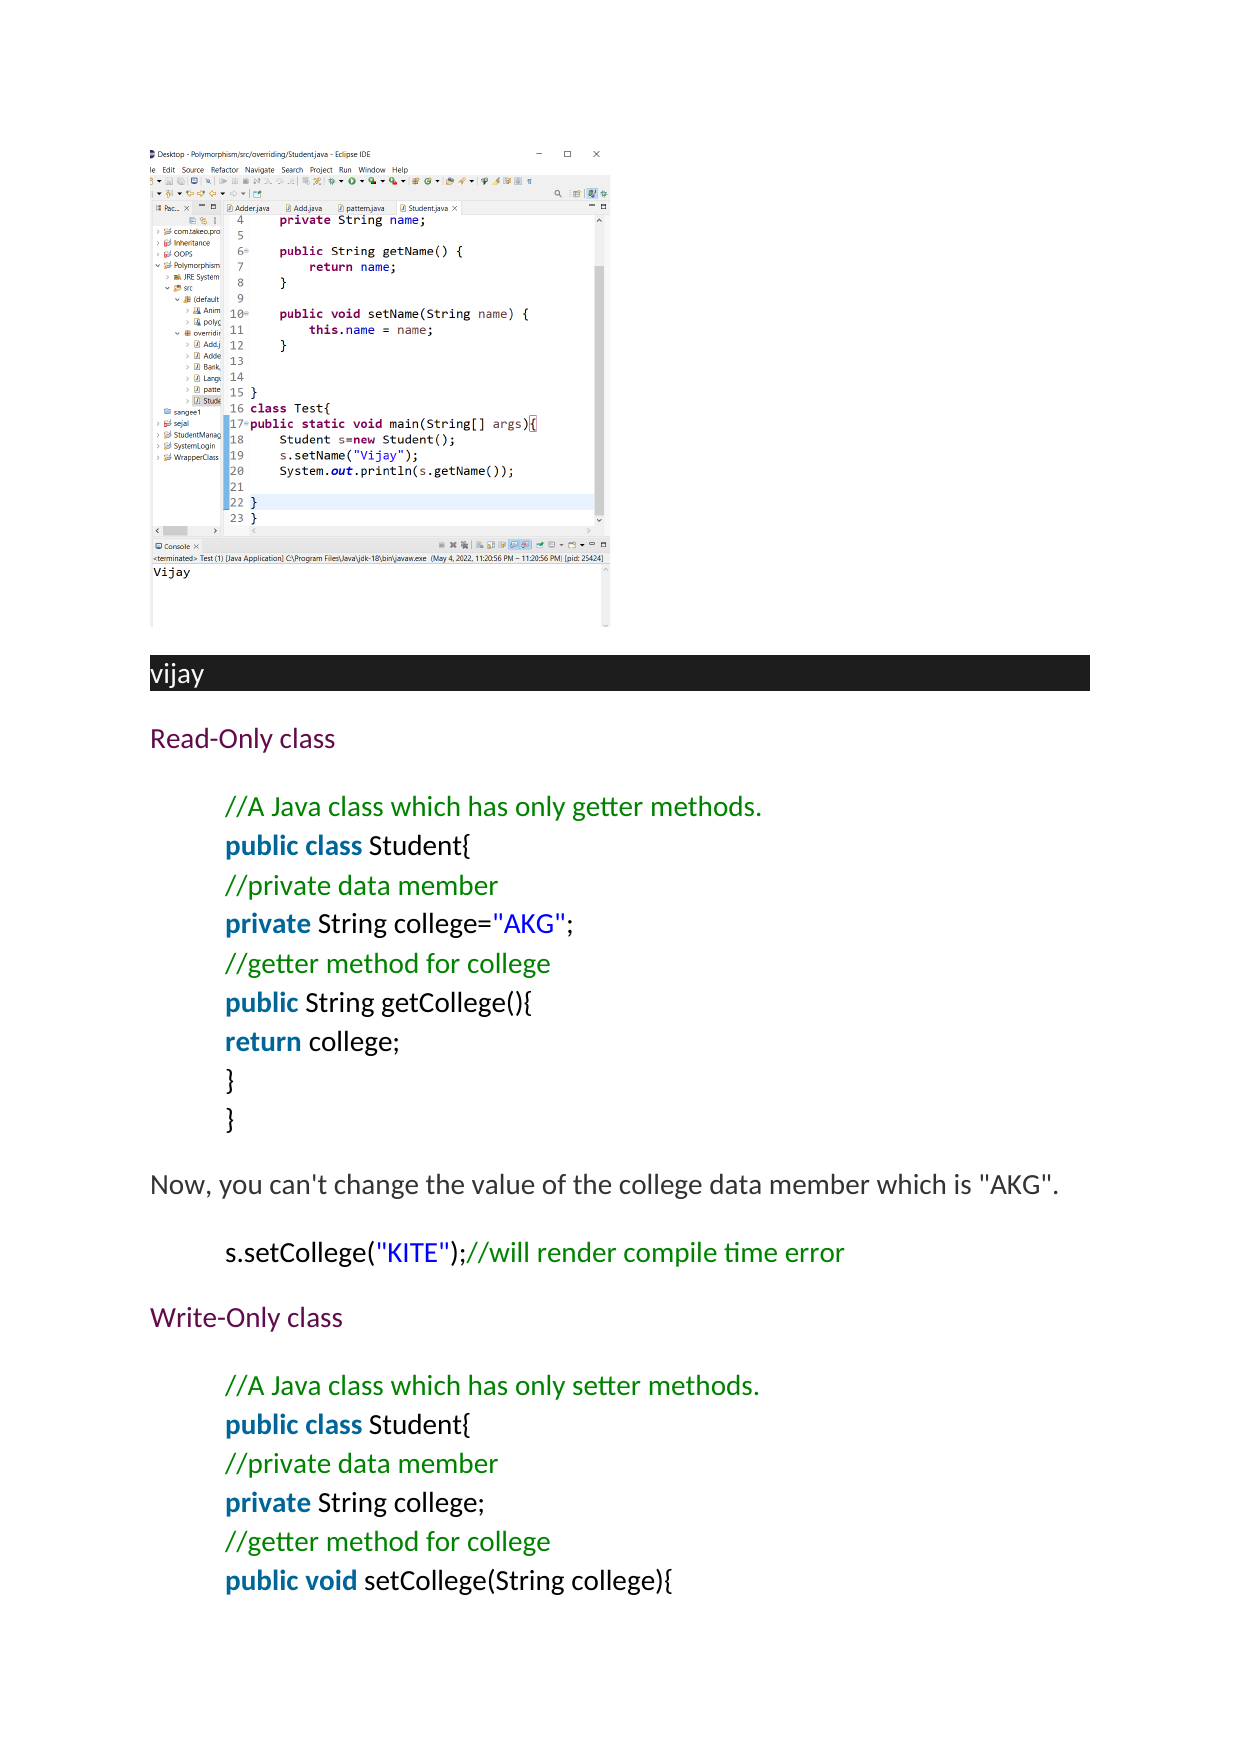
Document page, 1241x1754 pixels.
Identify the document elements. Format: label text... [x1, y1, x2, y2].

text public class Student{ [225, 1403, 1090, 1442]
text Write-Only class [150, 1299, 1090, 1334]
text private String college="AKG"; [225, 902, 1090, 941]
text public String getCollege(){ [225, 980, 1090, 1019]
text } [225, 1058, 1090, 1097]
text //getter method for college [225, 941, 1090, 980]
text Now, you can't change the value of the college data member which is "AKG". [150, 1166, 1090, 1201]
text } [225, 1097, 1090, 1137]
text public void setCollege(String college){ [225, 1559, 1090, 1598]
text //A Java class which has only getter methods. [225, 785, 1090, 824]
text Read-Only class [150, 720, 1090, 756]
text //private data member [225, 863, 1090, 902]
text vijay [150, 655, 1090, 691]
text return college; [225, 1019, 1090, 1058]
text //private data member [225, 1442, 1090, 1481]
picture [150, 150, 611, 627]
text public class Student{ [225, 824, 1090, 863]
text //getter method for college [225, 1520, 1090, 1559]
text private String college; [225, 1481, 1090, 1520]
text s.setCollege("KITE");//will render compile time error [225, 1231, 1090, 1269]
text //A Java class which has only setter methods. [225, 1363, 1090, 1403]
